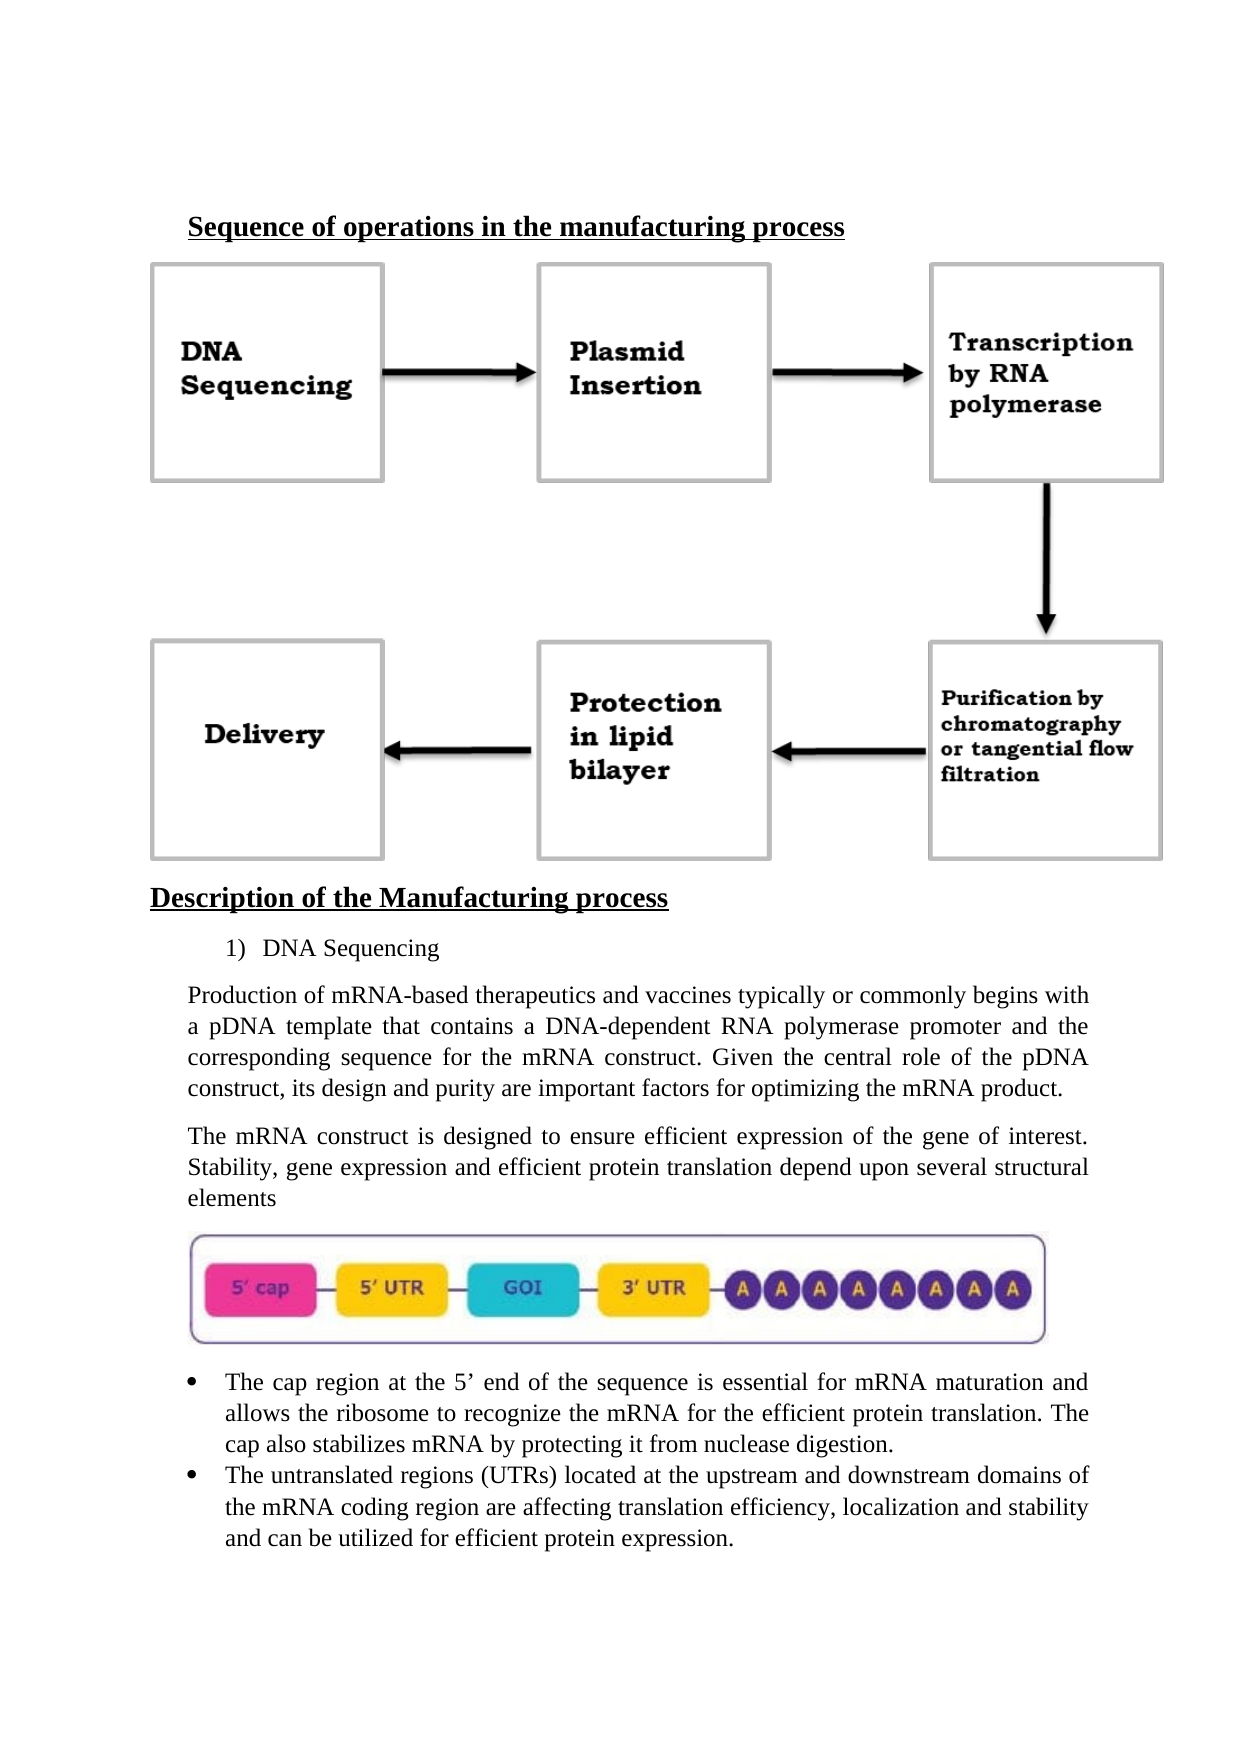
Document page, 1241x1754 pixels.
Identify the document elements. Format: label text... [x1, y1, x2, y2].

text Sequence of operations in the manufacturing process [187, 209, 1090, 243]
text Production of mRNA-based therapeutics and vaccines typically or commonly begins with a pDNA template that contains a DNA-dependent RNA polymerase promoter and the corresponding sequence for the mRNA construct. Given the central role of the pDNA construct, its design and purity are important factors for optimizing the mRNA product. [187, 980, 1090, 1102]
picture [187, 1231, 1049, 1349]
list DNA Sequencing [225, 933, 1090, 961]
picture [150, 262, 1165, 861]
text Description of the Manufacturing process [150, 880, 1090, 913]
list The cap region at the 5’ end of the sequence is essential for mRNA maturation and allows the ribosome to recognize the mRNA for the efficient protein translation. The cap also stabilizes mRNA by protecting it from nuclease digestion. [187, 1367, 1090, 1458]
text The mRNA construct is designed to ensure efficient expression of the gene of interest. Stability, gene expression and efficient protein translation depend upon several structural elements [187, 1121, 1090, 1212]
list The untranslated regions (UTRs) located at the upstream and downstream domains of the mRNA coding region are affecting translation efficiency, localization and stability and can be utilized for efficient protein expression. [187, 1461, 1090, 1551]
